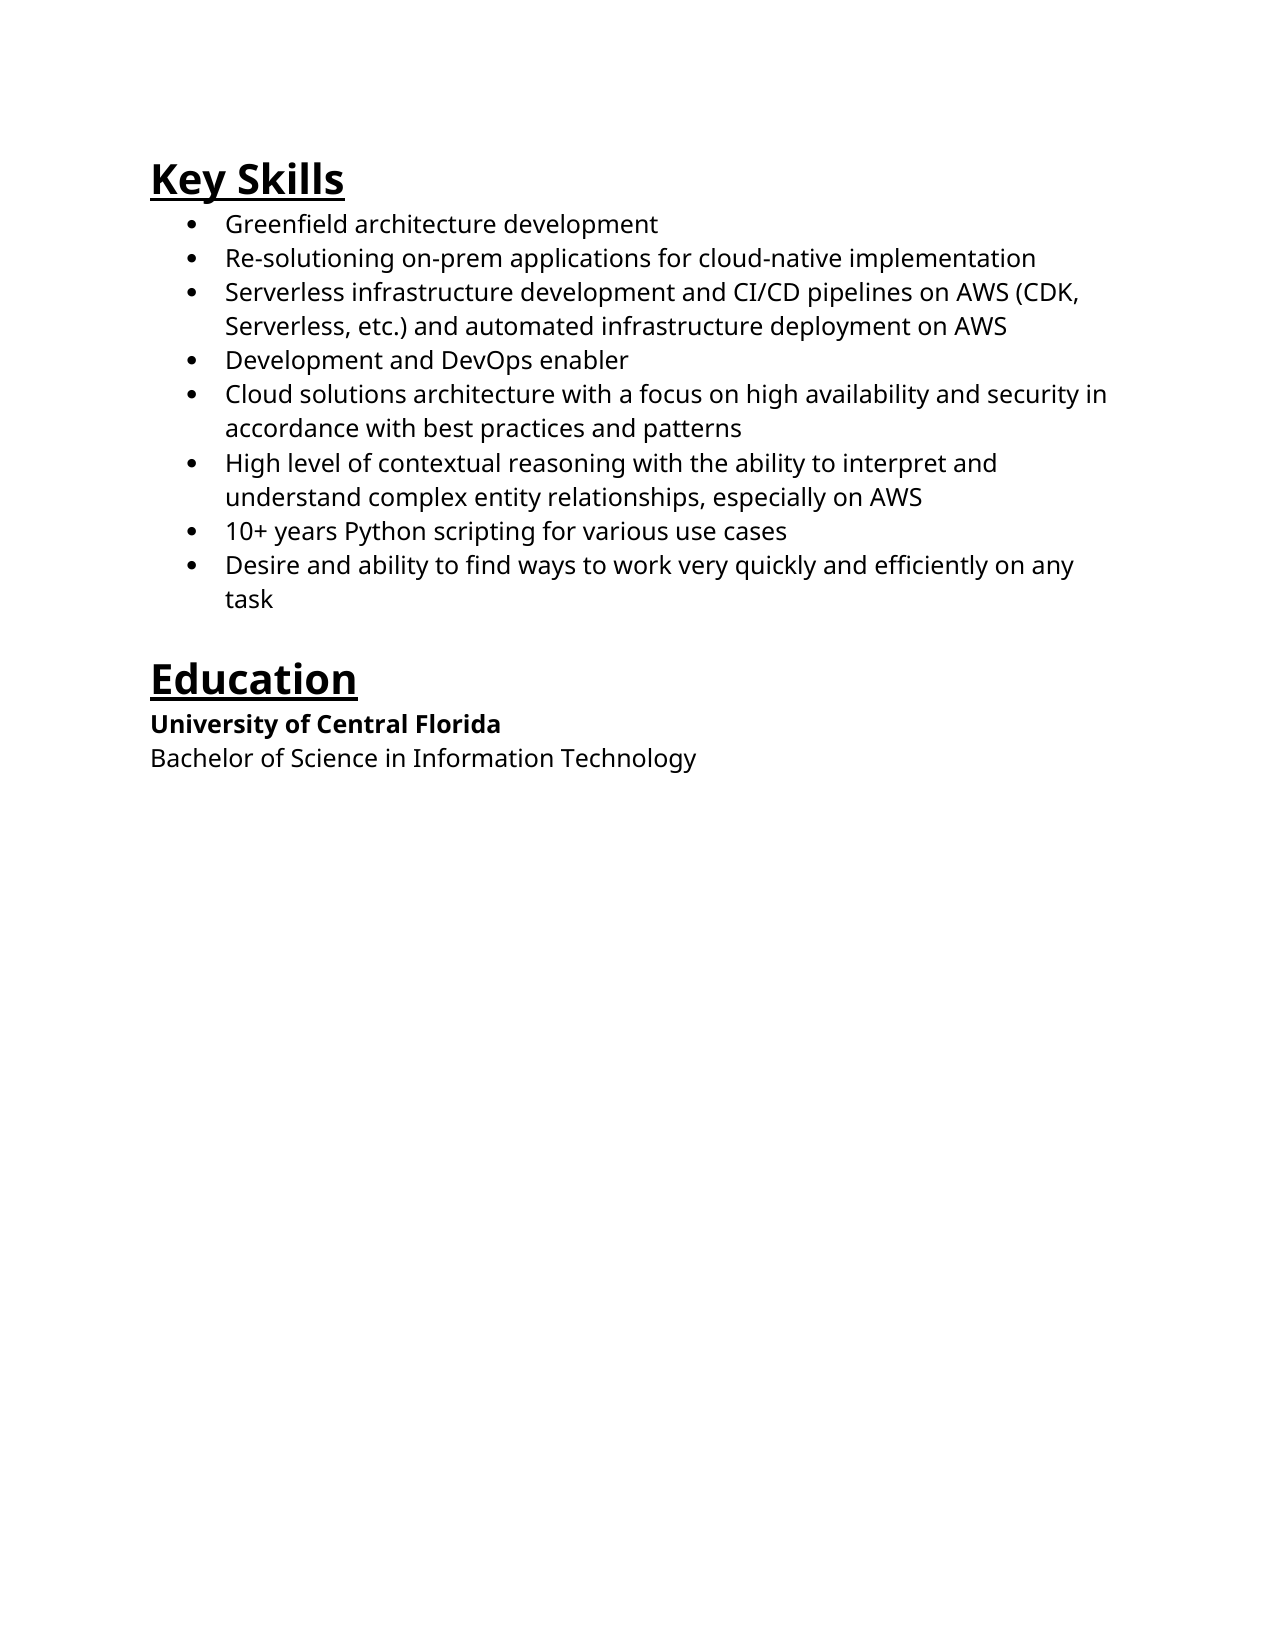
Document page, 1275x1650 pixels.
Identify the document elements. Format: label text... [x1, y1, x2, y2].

text Education [150, 649, 1125, 706]
list Development and DevOps enabler [187, 343, 1125, 377]
list Cloud solutions architecture with a focus on high availability and security in accordance with best practices and patterns [187, 377, 1125, 445]
text University of Central Florida [150, 706, 1125, 740]
list Desire and ability to find ways to work very quickly and efficiently on any task [187, 547, 1125, 616]
list Serverless infrastructure development and CI/CD pipelines on AWS (CDK, Serverless, etc.) and automated infrastructure deployment on AWS [187, 275, 1125, 343]
list 10+ years Python scripting for various use cases [187, 513, 1125, 547]
list Re-solutioning on-prem applications for cloud-native implementation [187, 241, 1125, 275]
list Greenfield architecture development [187, 207, 1125, 241]
text Bachelor of Science in Information Technology [150, 740, 1125, 774]
text Key Skills [150, 150, 1125, 207]
list High level of contextual reasoning with the ability to interpret and understand complex entity relationships, especially on AWS [187, 445, 1125, 513]
